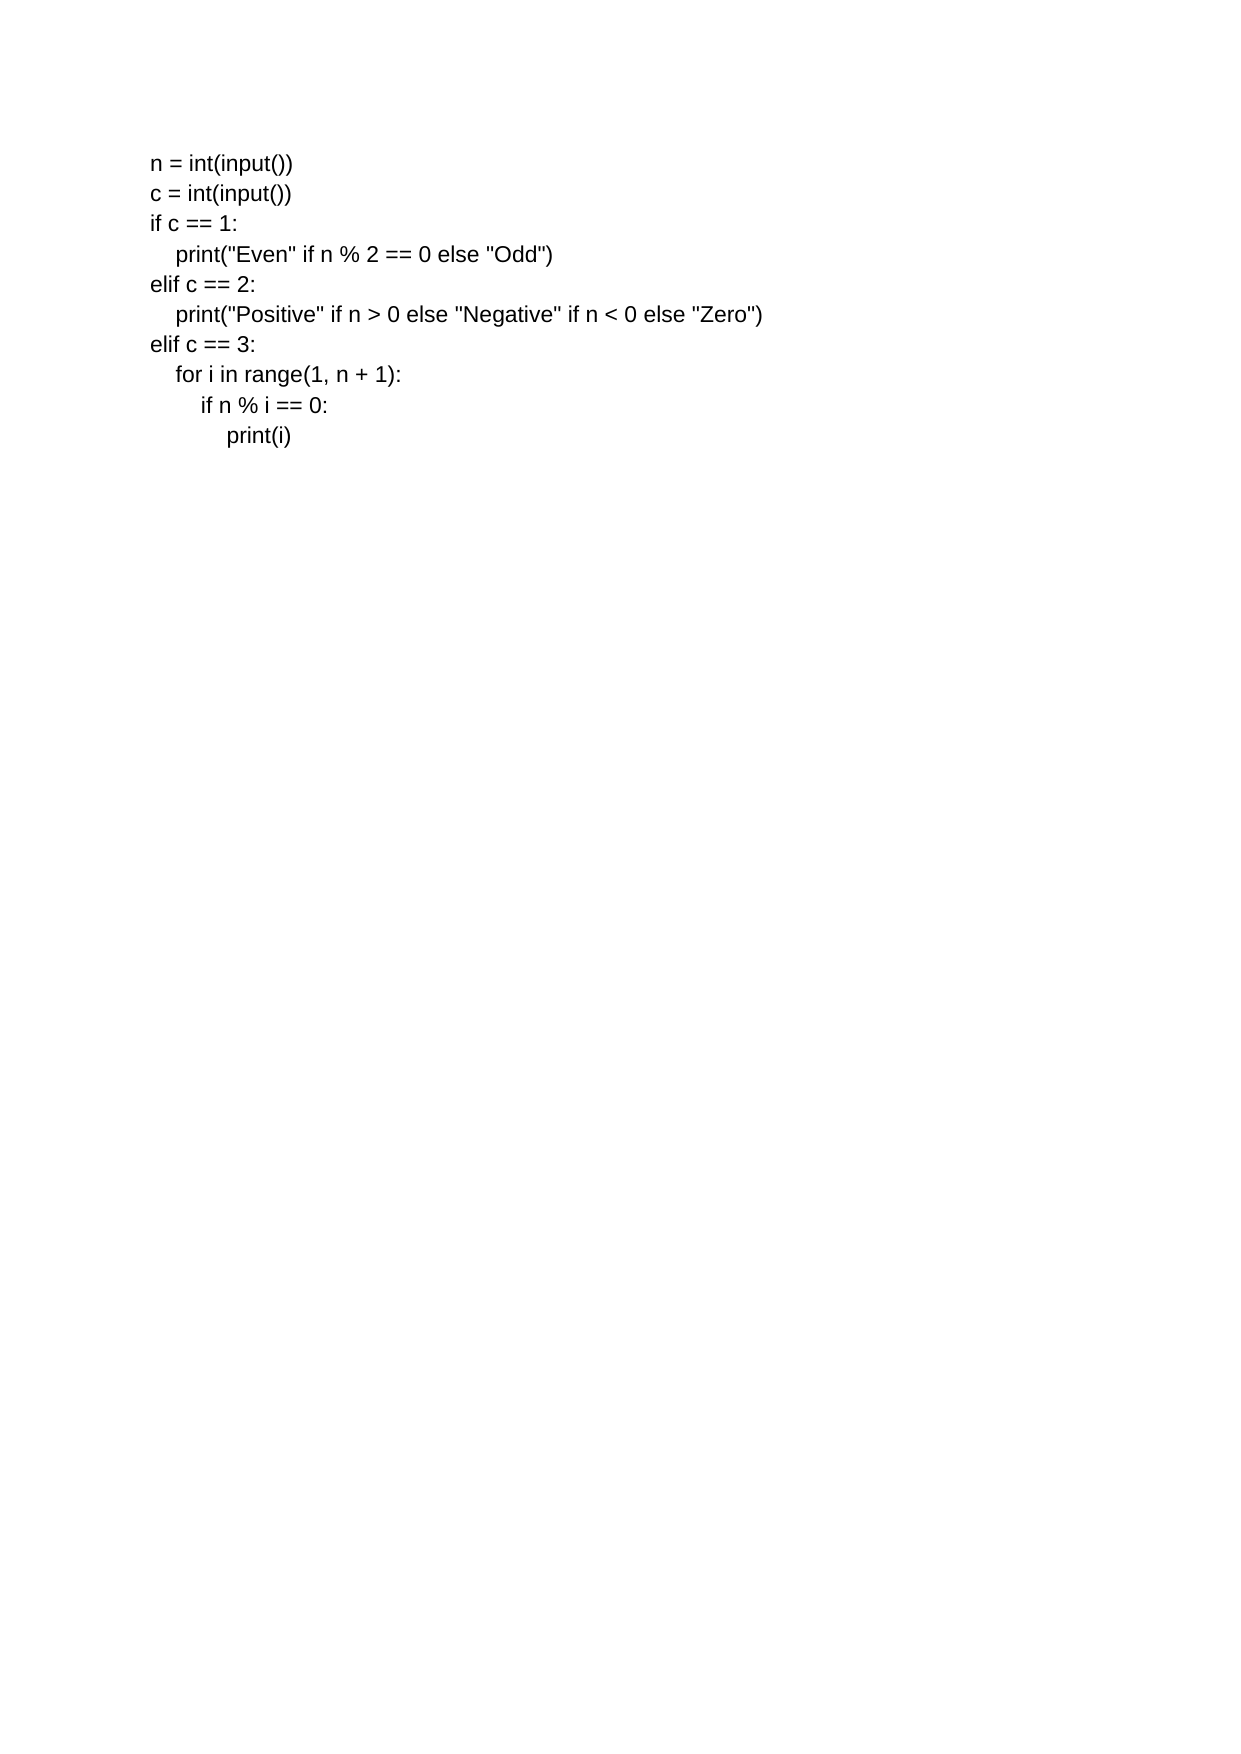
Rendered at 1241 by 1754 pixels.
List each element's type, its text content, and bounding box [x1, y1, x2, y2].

text if c == 1: [150, 210, 1090, 237]
text n = int(input()) [150, 150, 1090, 176]
text print(i) [150, 422, 1090, 448]
text print("Even" if n % 2 == 0 else "Odd") [150, 241, 1090, 267]
text for i in range(1, n + 1): [150, 361, 1090, 388]
text print("Positive" if n > 0 else "Negative" if n < 0 else "Zero") [150, 301, 1090, 327]
text elif c == 2: [150, 271, 1090, 297]
text if n % i == 0: [150, 392, 1090, 418]
text elif c == 3: [150, 331, 1090, 358]
text c = int(input()) [150, 180, 1090, 207]
